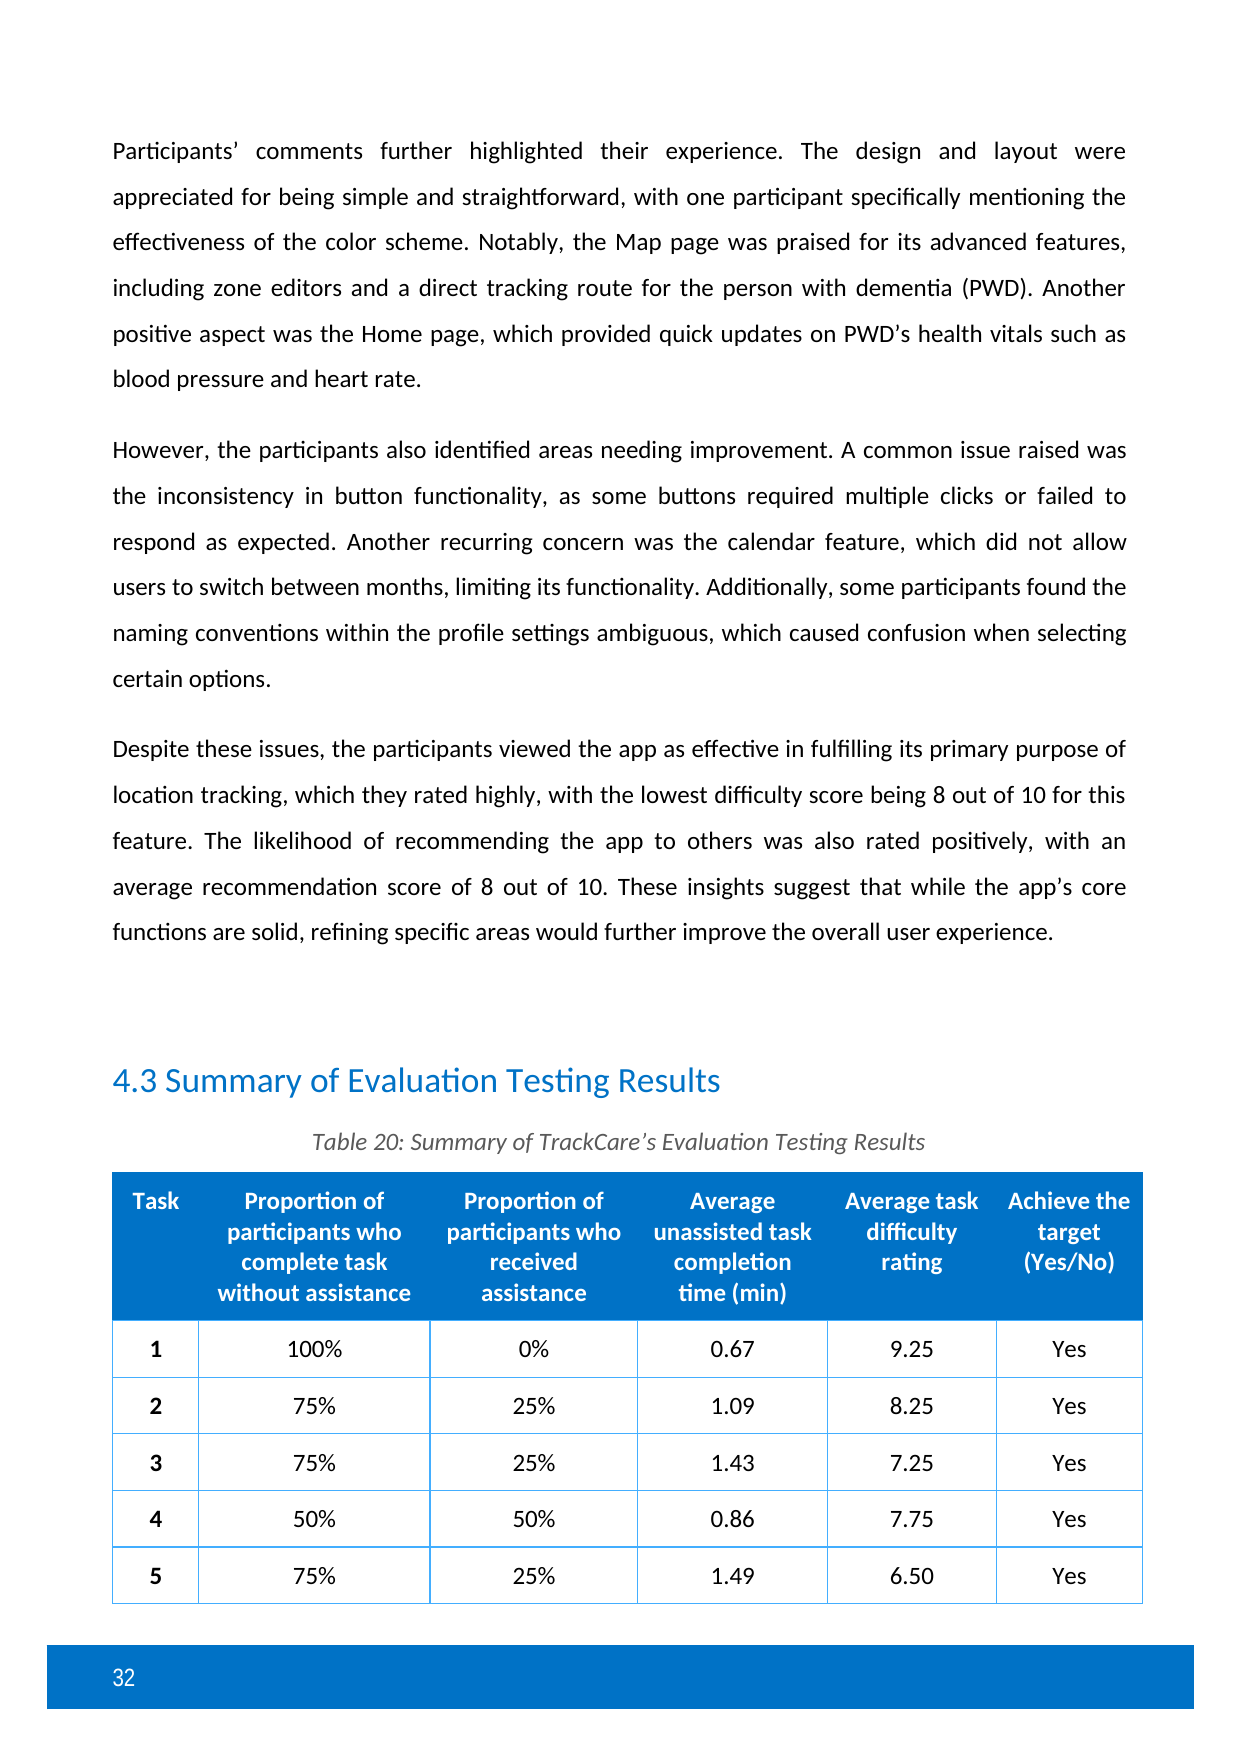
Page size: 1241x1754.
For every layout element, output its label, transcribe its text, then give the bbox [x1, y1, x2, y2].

table_cell 1.43 [638, 1434, 827, 1490]
table_cell 5 [113, 1548, 198, 1603]
table_cell 25% [431, 1434, 637, 1490]
subtitle 4.3 Summary of Evaluation Testing Results [112, 1058, 1128, 1101]
table_cell Yes [997, 1378, 1142, 1433]
table_cell 6.50 [828, 1548, 996, 1603]
text Despite these issues, the participants viewed the app as effective in fulfilling its primary purpose of location tracking, which they rated highly, with the lowest difficulty score being 8 out of 10 for this feature. The likelihood of recommending the app to others was also rated positively, with an average recommendation score of 8 out of 10. These insights suggest that while the app’s core functions are solid, refining specific areas would further improve the overall user experience. [112, 734, 1128, 947]
table_cell 75% [199, 1378, 429, 1433]
table_cell Yes [997, 1491, 1142, 1546]
table_cell 8.25 [828, 1378, 996, 1433]
table_cell 2 [113, 1378, 198, 1433]
table_cell 100% [199, 1321, 429, 1377]
text However, the participants also identified areas needing improvement. A common issue raised was the inconsistency in button functionality, as some buttons required multiple clicks or failed to respond as expected. Another recurring concern was the calendar feature, which did not allow users to switch between months, limiting its functionality. Additionally, some participants found the naming conventions within the profile settings ambiguous, which caused confusion when selecting certain options. [112, 434, 1128, 693]
table_cell 0.67 [638, 1321, 827, 1377]
table_cell 75% [199, 1548, 429, 1603]
table_cell 1 [113, 1321, 198, 1377]
table_cell 50% [199, 1491, 429, 1546]
table_header Average unassisted task completion time (min) [638, 1173, 827, 1320]
table_cell 25% [431, 1378, 637, 1433]
text Participants’ comments further highlighted their experience. The design and layout were appreciated for being simple and straightforward, with one participant specifically mentioning the effectiveness of the color scheme. Notably, the Map page was praised for its advanced features, including zone editors and a direct tracking route for the person with dementia (PWD). Another positive aspect was the Home page, which provided quick updates on PWD’s health vitals such as blood pressure and heart rate. [112, 135, 1128, 394]
table_cell 50% [431, 1491, 637, 1546]
table_cell 7.75 [828, 1491, 996, 1546]
table_cell 9.25 [828, 1321, 996, 1377]
table_header Task [113, 1173, 198, 1320]
text Table 20: Summary of TrackCare’s Evaluation Testing Results [112, 1126, 1128, 1157]
table_header Average task difficulty rating [828, 1173, 996, 1320]
table_cell Yes [997, 1548, 1142, 1603]
table_cell 75% [199, 1434, 429, 1490]
table_cell 25% [431, 1548, 637, 1603]
table_header Proportion of participants who received assistance [431, 1173, 637, 1320]
table_cell 1.09 [638, 1378, 827, 1433]
table_cell 4 [113, 1491, 198, 1546]
table_cell 7.25 [828, 1434, 996, 1490]
table_cell 0.86 [638, 1491, 827, 1546]
table_cell Yes [997, 1321, 1142, 1377]
table_cell Yes [997, 1434, 1142, 1490]
table_header Achieve the target (Yes/No) [997, 1173, 1142, 1320]
table_cell 0% [431, 1321, 637, 1377]
table_cell 1.49 [638, 1548, 827, 1603]
table_header Proportion of participants who complete task without assistance [199, 1173, 429, 1320]
table_cell 3 [113, 1434, 198, 1490]
